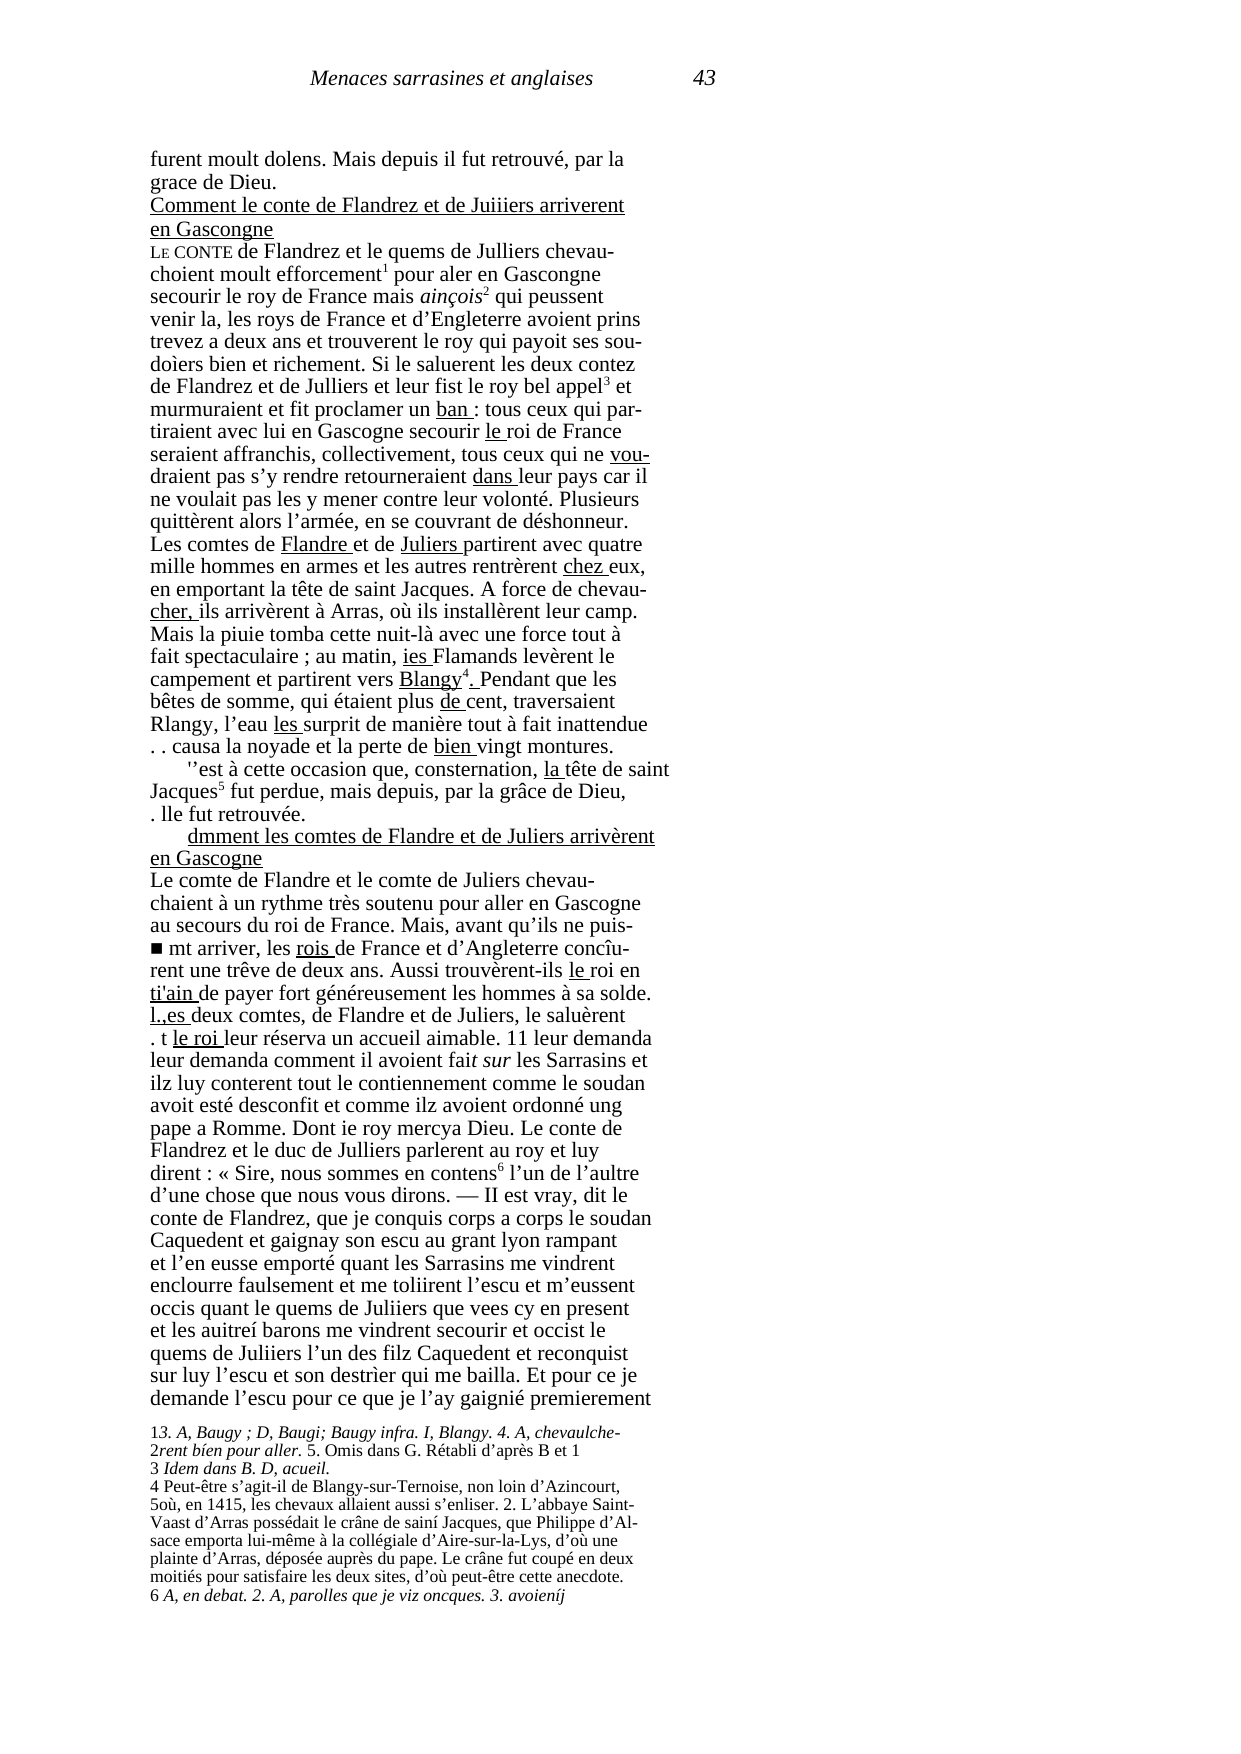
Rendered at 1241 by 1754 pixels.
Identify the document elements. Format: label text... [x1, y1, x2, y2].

text Le comte de Flandre et le comte de Juliers chevau- chaient à un rythme très soutenu pour aller en Gascogne au secours du roi de France. Mais, avant qu’ils ne puis- ■ mt arriver, les rois de France et d’Angleterre concîu- rent une trêve de deux ans. Aussi trouvèrent-ils le roi en ti'ain de payer fort généreusement les hommes à sa solde. l.,es deux comtes, de Flandre et de Juliers, le saluèrent . t le roi leur réserva un accueil aimable. 11 leur demanda [150, 870, 1090, 1050]
text Comment le conte de Flandrez et de Juiiiers arriverent en Gascongne [150, 194, 1090, 241]
text en Gascogne [150, 848, 1090, 870]
text dmment les comtes de Flandre et de Juliers arrivèrent [150, 826, 1090, 848]
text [150, 149, 1090, 194]
text '’est à cette occasion que, consternation, la tête de saint Jacques fut perdue, mais depuis, par la grâce de Dieu, . lle fut retrouvée. [150, 758, 1090, 826]
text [150, 1050, 1090, 1410]
text Le CONTE de Flandrez et le quems de Julliers chevau- choient moult efforcement pour aler en Gascongne secourir le roy de France mais ainçois qui peussent venir la, les roys de France et d’Engleterre avoient prins trevez a deux ans et trouverent le roy qui payoit ses sou- doìers bien et richement. Si le saluerent les deux contez de Flandrez et de Julliers et leur fist le roy bel appel et murmuraient et fit proclamer un ban : tous ceux qui par- tiraient avec lui en Gascogne secourir le roi de France seraient affranchis, collectivement, tous ceux qui ne vou- draient pas s’y rendre retourneraient dans leur pays car il ne voulait pas les y mener contre leur volonté. Plusieurs quittèrent alors l’armée, en se couvrant de déshonneur. Les comtes de Flandre et de Juliers partirent avec quatre mille hommes en armes et les autres rentrèrent chez eux, en emportant la tête de saint Jacques. A force de chevau- cher, ils arrivèrent à Arras, où ils installèrent leur camp. Mais la piuie tomba cette nuit-là avec une force tout à fait spectaculaire ; au matin, ies Flamands levèrent le campement et partirent vers Blangy. Pendant que les bêtes de somme, qui étaient plus de cent, traversaient Rlangy, l’eau les surprit de manière tout à fait inattendue . . causa la noyade et la perte de bien vingt montures. [150, 241, 1090, 758]
